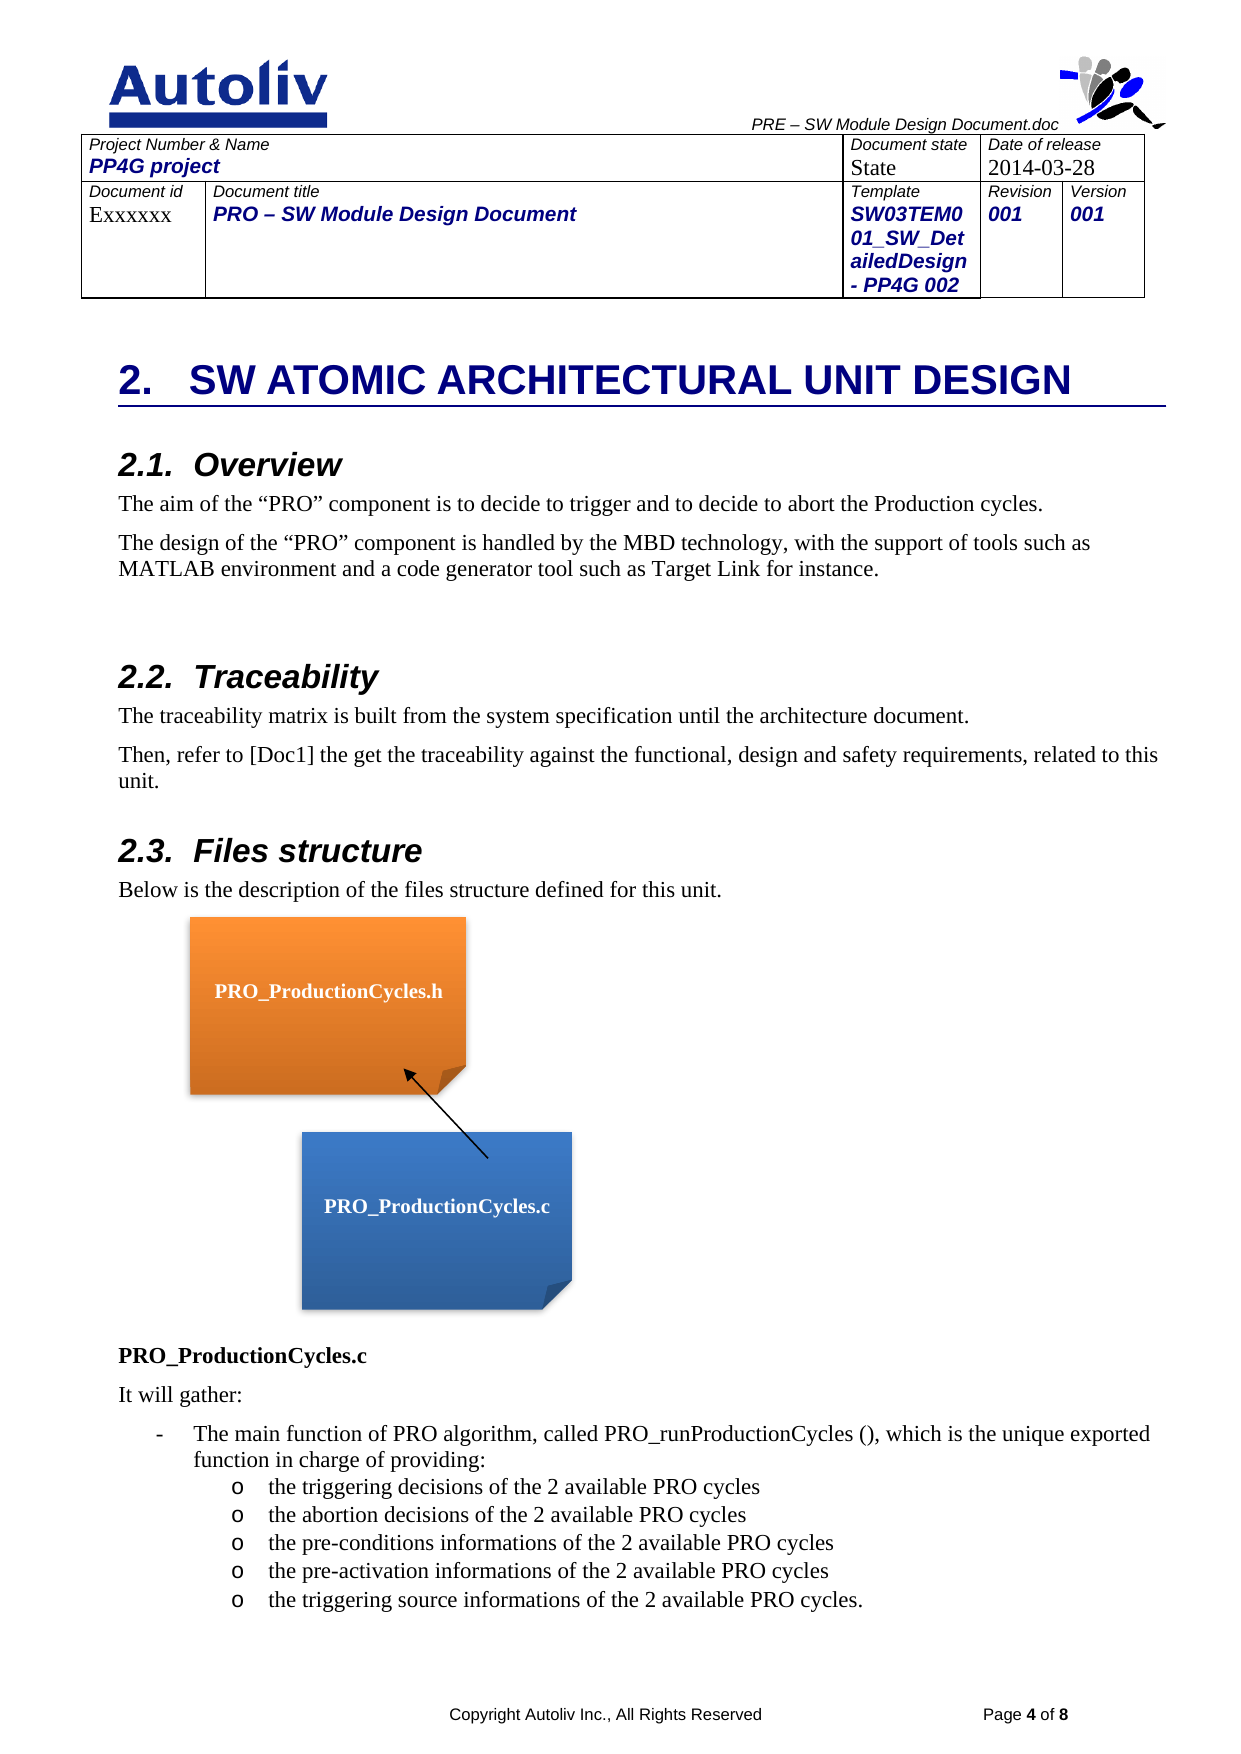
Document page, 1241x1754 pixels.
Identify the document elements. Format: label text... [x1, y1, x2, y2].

list the abortion decisions of the 2 available PRO cycles [231, 1501, 1166, 1529]
picture [104, 58, 329, 130]
text It will gather: [118, 1381, 1166, 1407]
list the pre-activation informations of the 2 available PRO cycles [231, 1557, 1166, 1586]
list the triggering decisions of the 2 available PRO cycles [231, 1473, 1166, 1501]
text Below is the description of the files structure defined for this unit. [118, 876, 1166, 902]
subtitle SW atomic architectural unit design [118, 355, 1166, 405]
text Then, refer to [Doc1] the get the traceability against the functional, design and safety requirements, related to this unit. [118, 741, 1166, 794]
text The traceability matrix is built from the system specification until the architecture document. [118, 702, 1166, 729]
list The main function of PRO algorithm, called PRO_runProductionCycles (), which is the unique exported function in charge of providing: [156, 1420, 1166, 1473]
picture [1059, 56, 1167, 130]
subtitle Files structure [118, 831, 1166, 870]
text The aim of the “PRO” component is to decide to trigger and to decide to abort the Production cycles. [118, 490, 1166, 516]
text The design of the “PRO” component is handled by the MBD technology, with the support of tools such as MATLAB environment and a code generator tool such as Target Link for instance. [118, 528, 1166, 581]
list the triggering source informations of the 2 available PRO cycles. [231, 1586, 1166, 1614]
list the pre-conditions informations of the 2 available PRO cycles [231, 1529, 1166, 1557]
subtitle Traceability [118, 658, 1166, 696]
text PRO_ProductionCycles.c [118, 1342, 1166, 1369]
subtitle Overview [118, 445, 1166, 483]
